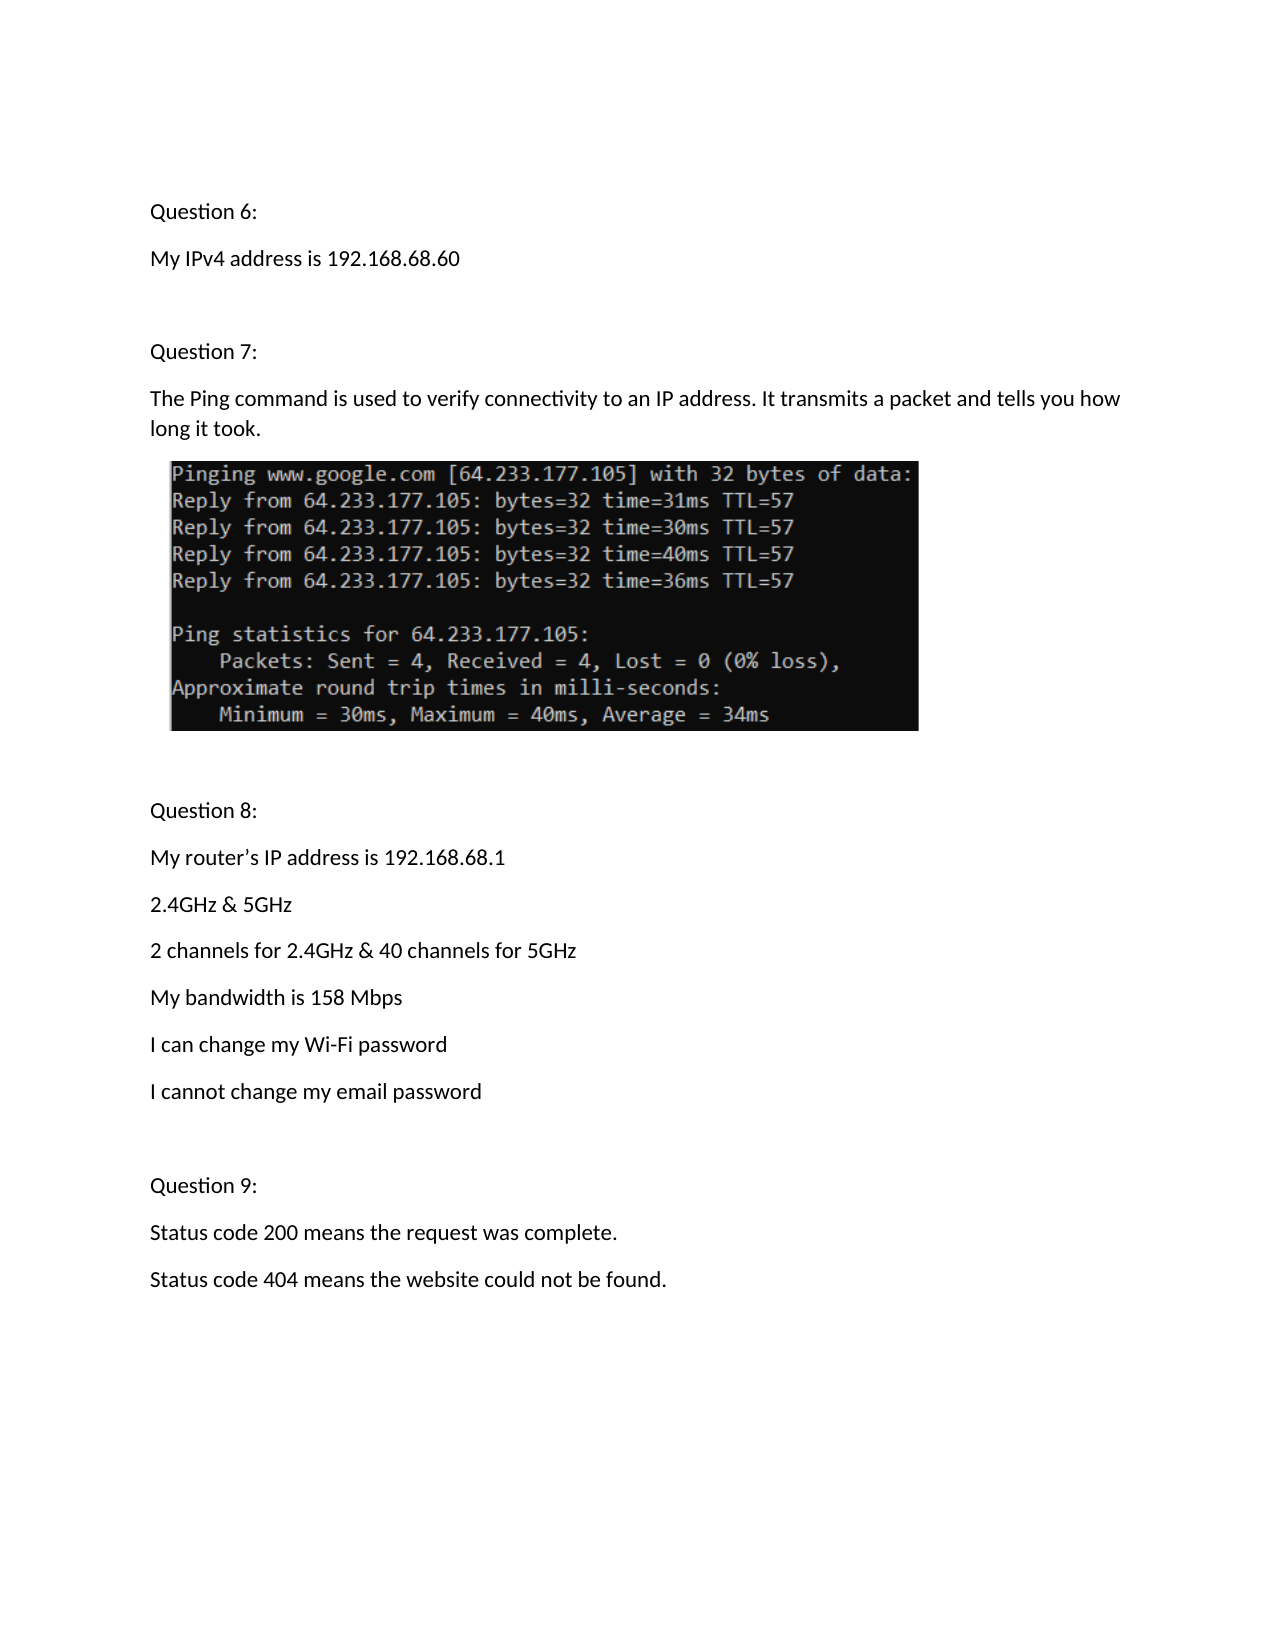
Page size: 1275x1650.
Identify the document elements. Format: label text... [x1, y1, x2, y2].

text Question 8: [150, 796, 1125, 824]
text I cannot change my email password [150, 1077, 1125, 1105]
text My IPv4 address is 192.168.68.60 [150, 244, 1125, 272]
text Status code 200 means the request was complete. [150, 1218, 1125, 1246]
text Status code 404 means the website could not be found. [150, 1265, 1125, 1293]
text Question 7: [150, 337, 1125, 366]
text My router’s IP address is 192.168.68.1 [150, 843, 1125, 871]
text Question 6: [150, 197, 1125, 225]
text Question 9: [150, 1171, 1125, 1199]
text I can change my Wi-Fi password [150, 1030, 1125, 1058]
text 2 channels for 2.4GHz & 40 channels for 5GHz [150, 937, 1125, 964]
text The Ping command is used to verify connectivity to an IP address. It transmits a packet and tells you how long it took. [150, 384, 1125, 443]
text My bandwidth is 158 Mbps [150, 983, 1125, 1011]
text 2.4GHz & 5GHz [150, 890, 1125, 918]
